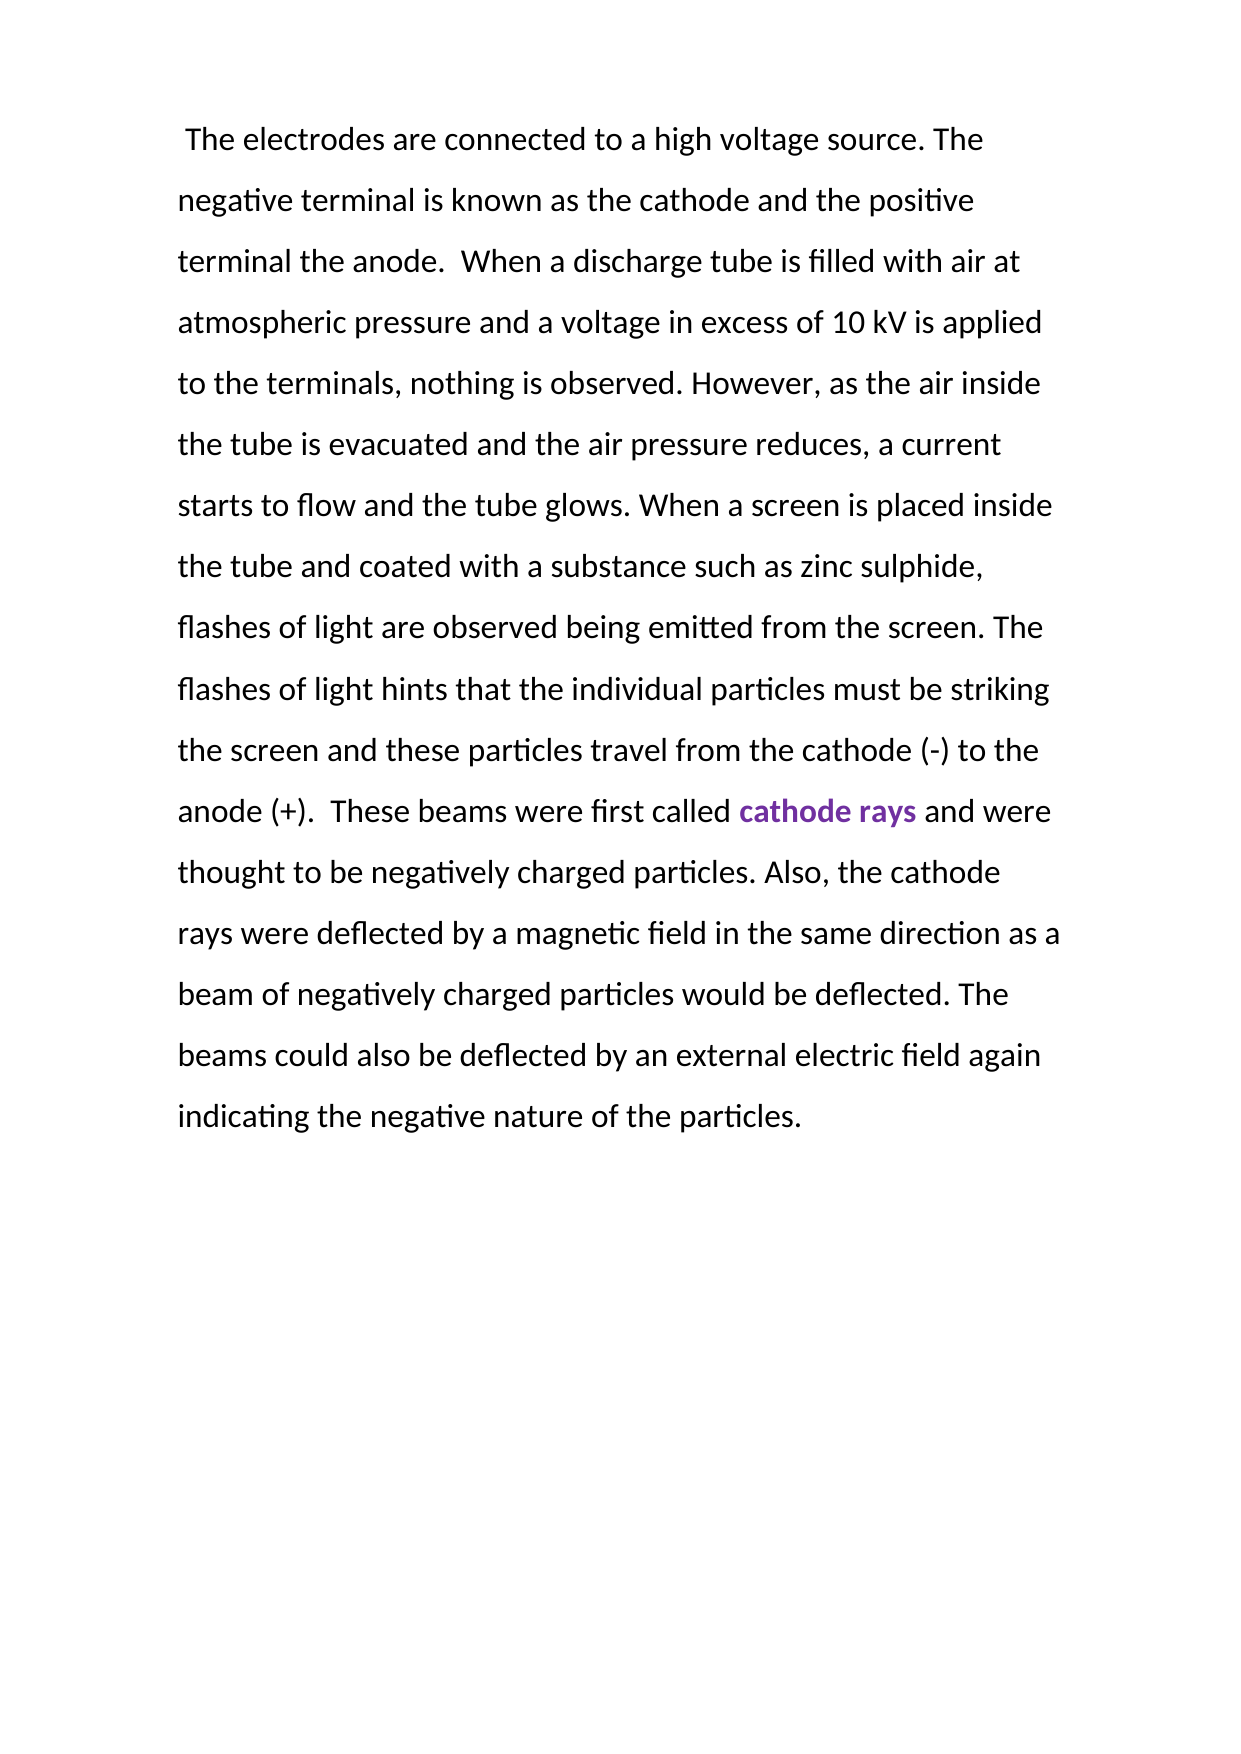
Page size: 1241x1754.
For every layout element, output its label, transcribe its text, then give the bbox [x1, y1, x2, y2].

text The electrodes are connected to a high voltage source. The negative terminal is known as the cathode and the positive terminal the anode. When a discharge tube is filled with air at atmospheric pressure and a voltage in excess of 10 kV is applied to the terminals, nothing is observed. However, as the air inside the tube is evacuated and the air pressure reduces, a current starts to flow and the tube glows. When a screen is placed inside the tube and coated with a substance such as zinc sulphide, flashes of light are observed being emitted from the screen. The flashes of light hints that the individual particles must be striking the screen and these particles travel from the cathode (-) to the anode (+). These beams were first called cathode rays and were thought to be negatively charged particles. Also, the cathode rays were deflected by a magnetic field in the same direction as a beam of negatively charged particles would be deflected. The beams could also be deflected by an external electric field again indicating the negative nature of the particles. [177, 118, 1063, 1136]
